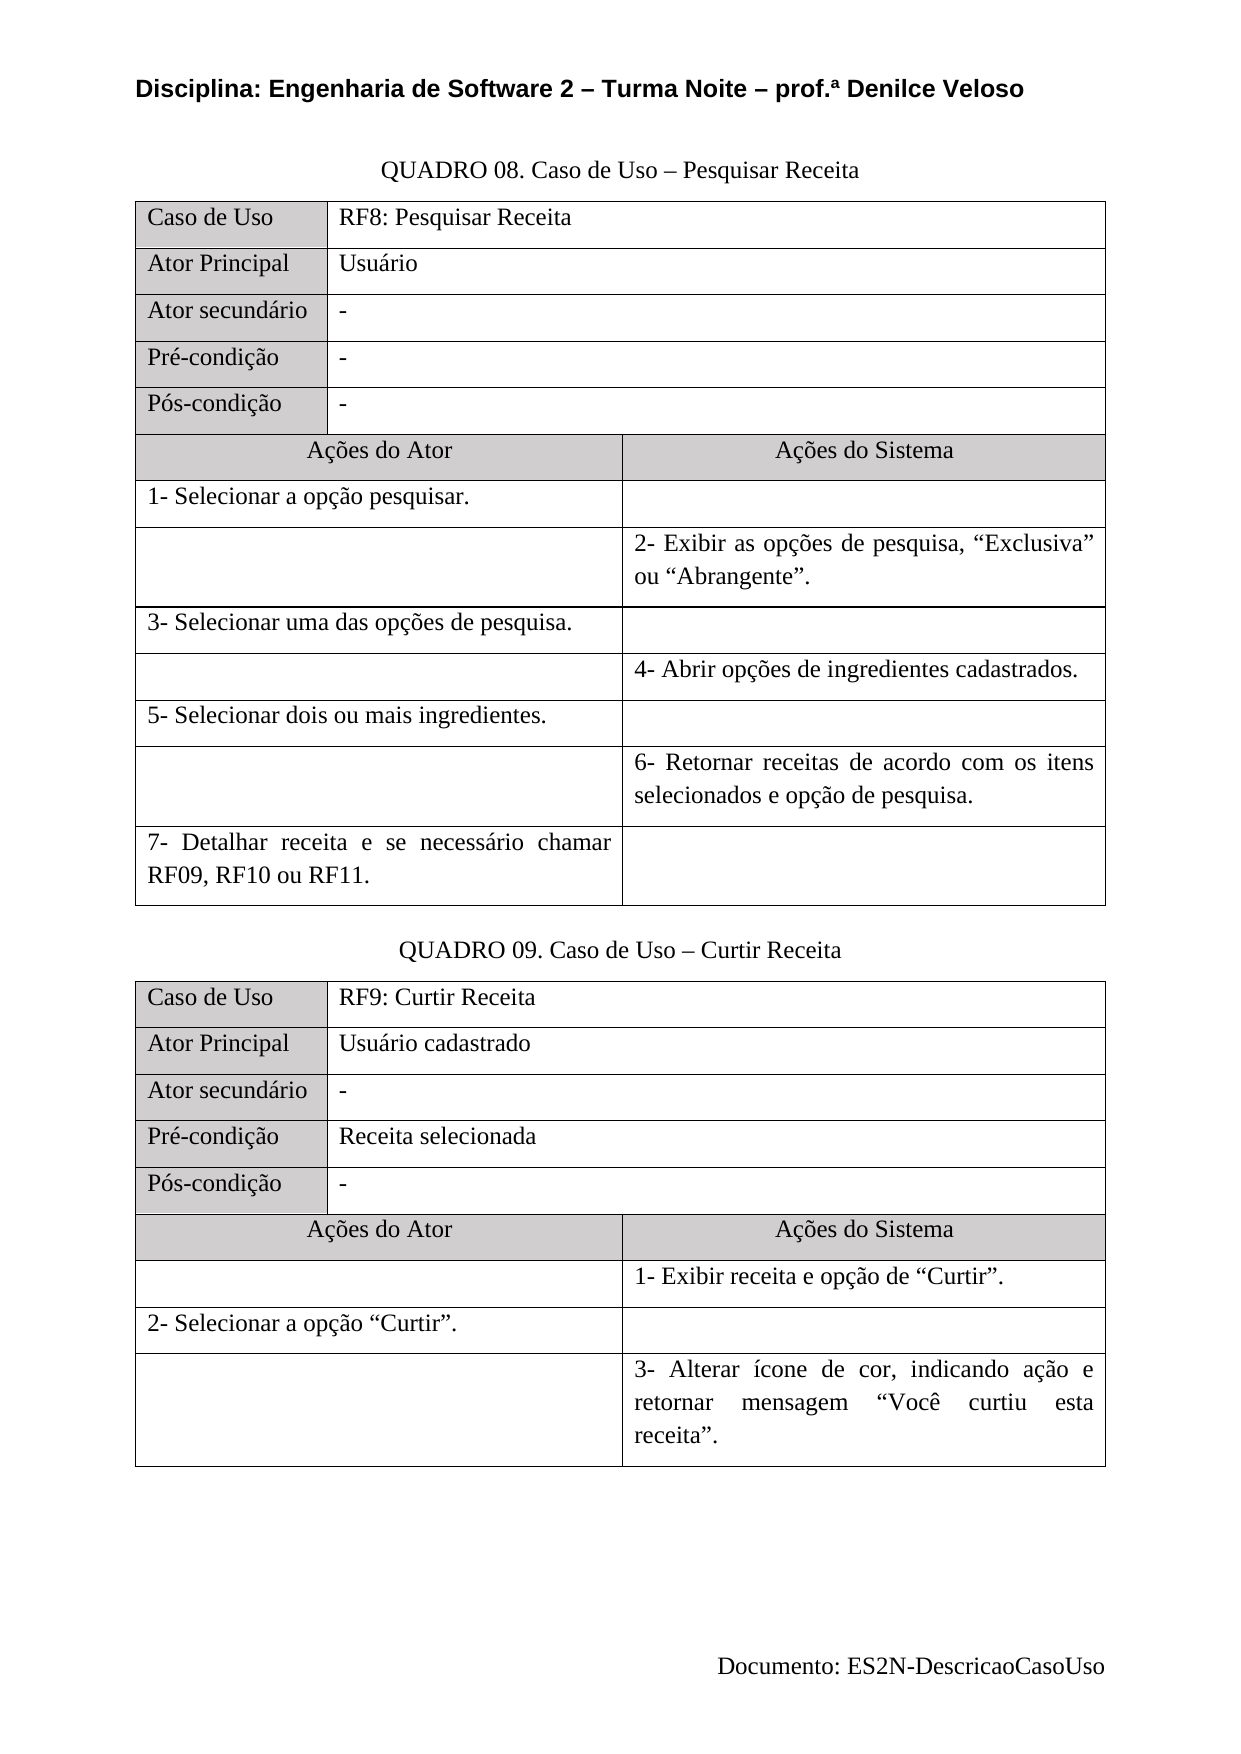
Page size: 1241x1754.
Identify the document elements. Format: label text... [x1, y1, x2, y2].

table_cell - [328, 388, 1105, 434]
table_cell Pré-condição [136, 1121, 327, 1167]
table_header RF8: Pesquisar Receita [328, 202, 1105, 247]
table_cell Ações do Sistema [623, 1215, 1105, 1260]
table_cell 3- Selecionar uma das opções de pesquisa. [136, 608, 622, 653]
table_cell Pré-condição [136, 342, 327, 387]
table_cell - [328, 342, 1105, 387]
table_cell 3- Alterar ícone de cor, indicando ação e retornar mensagem “Você curtiu esta receita”. [623, 1354, 1105, 1466]
table_cell [136, 1354, 622, 1466]
table_cell 1- Selecionar a opção pesquisar. [136, 481, 622, 527]
table_cell 6- Retornar receitas de acordo com os itens selecionados e opção de pesquisa. [623, 747, 1105, 826]
table_cell [623, 827, 1105, 905]
table_cell - [328, 1075, 1105, 1120]
table_cell Ator secundário [136, 1075, 327, 1120]
table_cell Ações do Ator [136, 1215, 622, 1260]
table_cell Ator Principal [136, 1028, 327, 1074]
table_cell 2- Exibir as opções de pesquisa, “Exclusiva” ou “Abrangente”. [623, 528, 1105, 606]
table_cell [623, 481, 1105, 527]
table_cell Ações do Ator [136, 435, 622, 480]
table_cell Usuário cadastrado [328, 1028, 1105, 1074]
table_cell 1- Exibir receita e opção de “Curtir”. [623, 1261, 1105, 1307]
table_header RF9: Curtir Receita [328, 982, 1105, 1027]
table_header Caso de Uso [136, 982, 327, 1027]
table_cell [136, 654, 622, 699]
table_cell - [328, 1168, 1105, 1213]
table_cell Ator secundário [136, 295, 327, 341]
table_cell Pós-condição [136, 1168, 327, 1213]
table_cell [623, 1308, 1105, 1353]
table_cell 2- Selecionar a opção “Curtir”. [136, 1308, 622, 1353]
table_cell [136, 528, 622, 606]
table_cell 7- Detalhar receita e se necessário chamar RF09, RF10 ou RF11. [136, 827, 622, 905]
text QUADRO 08. Caso de Uso – Pesquisar Receita [135, 155, 1105, 184]
table_cell [623, 701, 1105, 746]
table_cell Ações do Sistema [623, 435, 1105, 480]
table_cell Ator Principal [136, 249, 327, 294]
table_cell 4- Abrir opções de ingredientes cadastrados. [623, 654, 1105, 699]
table_cell Receita selecionada [328, 1121, 1105, 1167]
table_cell Usuário [328, 249, 1105, 294]
text QUADRO 09. Caso de Uso – Curtir Receita [135, 935, 1105, 964]
table_cell [623, 608, 1105, 653]
table_cell Pós-condição [136, 388, 327, 434]
table_cell [136, 1261, 622, 1307]
table_cell - [328, 295, 1105, 341]
table_header Caso de Uso [136, 202, 327, 247]
table_cell [136, 747, 622, 826]
table_cell 5- Selecionar dois ou mais ingredientes. [136, 701, 622, 746]
